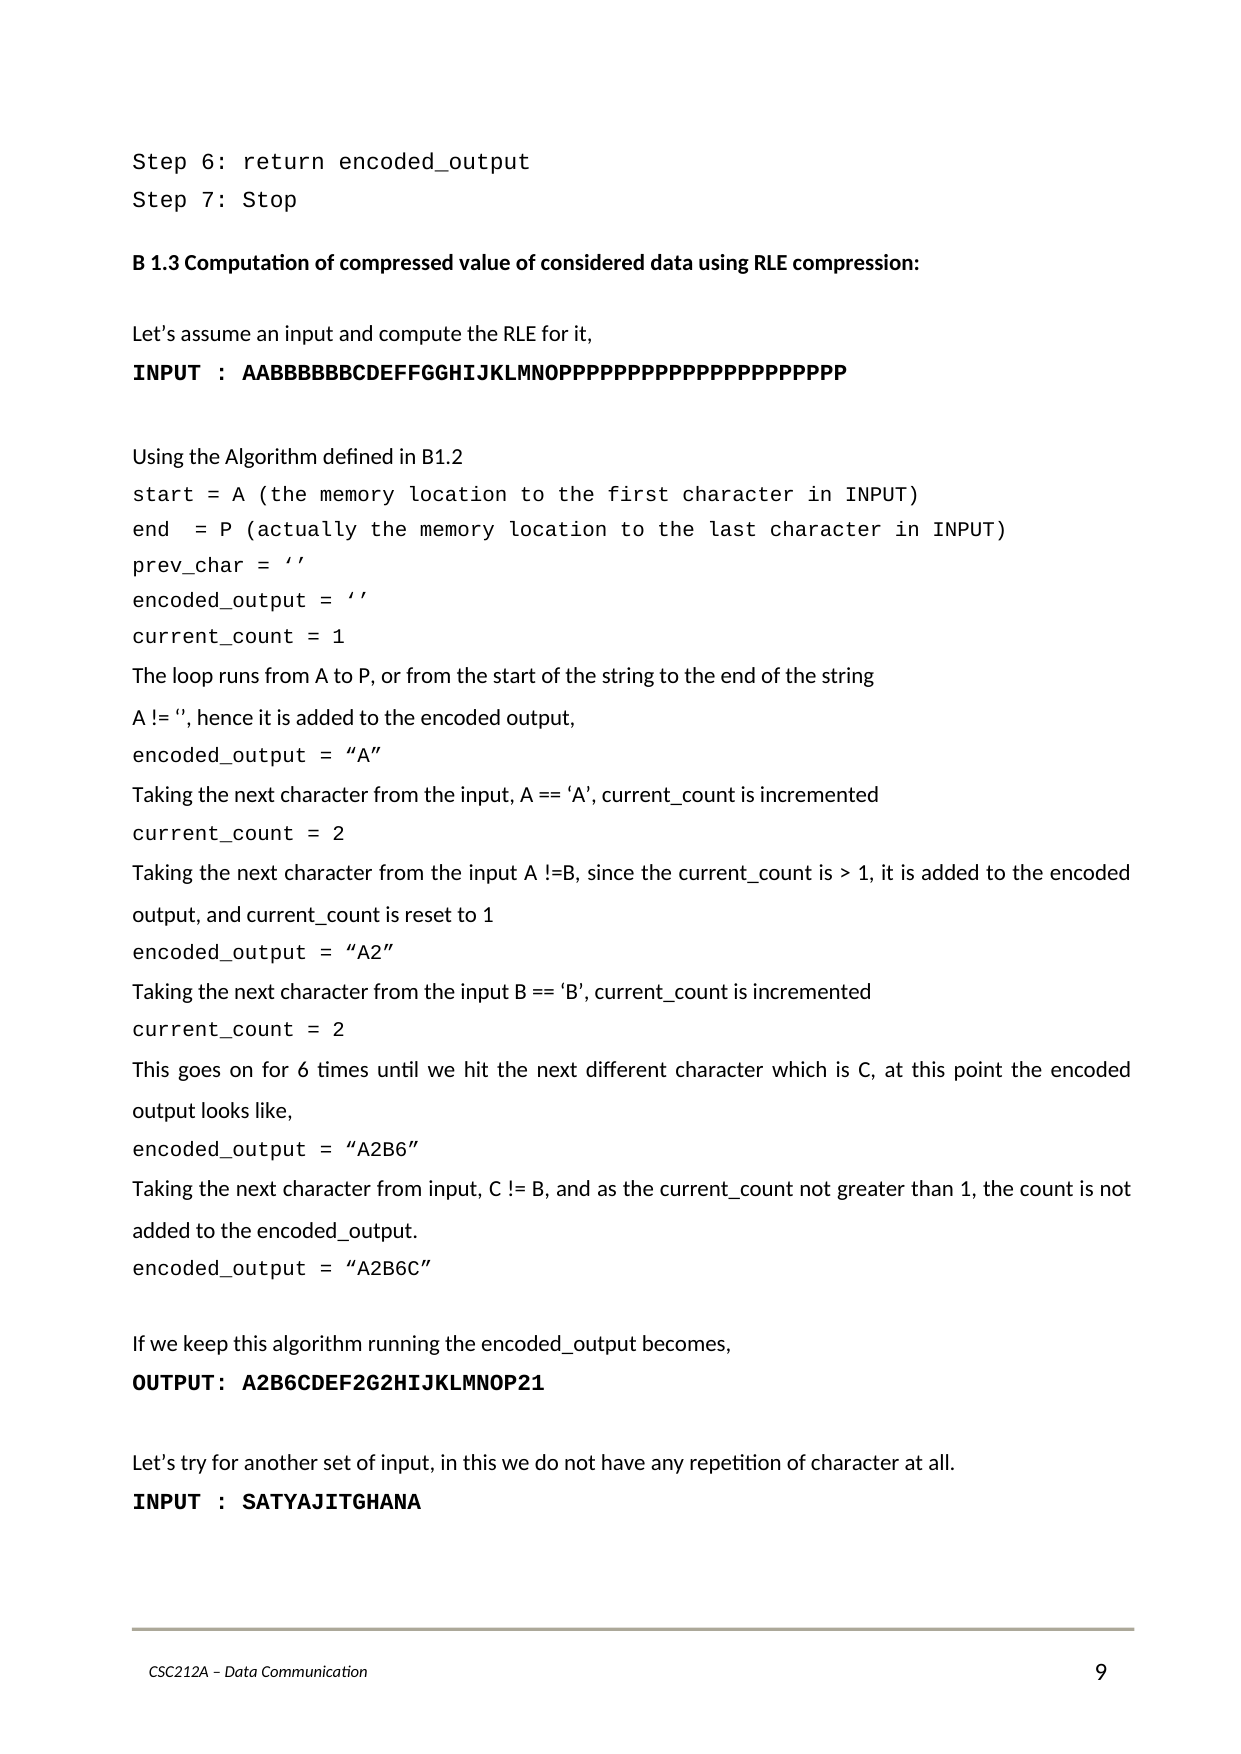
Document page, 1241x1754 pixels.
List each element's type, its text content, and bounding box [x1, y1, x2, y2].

text Let’s try for another set of input, in this we do not have any repetition of character at all. [132, 1448, 1134, 1477]
text encoded_output = “A2” [132, 942, 1134, 966]
text encoded_output = “A2B6C” [132, 1258, 1134, 1282]
text current_count = 2 [132, 822, 1134, 846]
text Taking the next character from the input A !=B, since the current_count is > 1, it is added to the encoded output, and current_count is reset to 1 [132, 858, 1134, 928]
text Using the Algorithm defined in B1.2 [132, 442, 1134, 470]
text start = A (the memory location to the first character in INPUT) [132, 484, 1134, 508]
subtitle B 1.3 Computation of compressed value of considered data using RLE compression: [132, 248, 1134, 277]
text A != ‘’, hence it is added to the encoded output, [132, 703, 1134, 731]
text end = P (actually the memory location to the last character in INPUT) [132, 519, 1134, 543]
text Taking the next character from the input B == ‘B’, current_count is incremented [132, 977, 1134, 1005]
text prev_char = ‘’ [132, 555, 1134, 578]
text The loop runs from A to P, or from the start of the string to the end of the string [132, 661, 1134, 689]
text Step 7: Stop [132, 189, 1134, 215]
text OUTPUT: A2B6CDEF2G2HIJKLMNOP21 [132, 1371, 1134, 1397]
text encoded_output = “A” [132, 745, 1134, 769]
text Let’s assume an input and compute the RLE for it, [132, 319, 1134, 347]
text INPUT : AABBBBBBCDEFFGGHIJKLMNOPPPPPPPPPPPPPPPPPPPPP [132, 361, 1134, 387]
text If we keep this algorithm running the encoded_output becomes, [132, 1329, 1134, 1357]
text current_count = 2 [132, 1019, 1134, 1043]
text Taking the next character from input, C != B, and as the current_count not greater than 1, the count is not added to the encoded_output. [132, 1174, 1134, 1244]
text encoded_output = ‘’ [132, 590, 1134, 614]
text Taking the next character from the input, A == ‘A’, current_count is incremented [132, 781, 1134, 808]
text INPUT : SATYAJITGHANA [132, 1491, 1134, 1516]
text current_count = 1 [132, 626, 1134, 649]
text Step 6: return encoded_output [132, 150, 1134, 176]
text This goes on for 6 times until we hit the next different character which is C, at this point the encoded output looks like, [132, 1055, 1134, 1125]
text encoded_output = “A2B6” [132, 1139, 1134, 1162]
